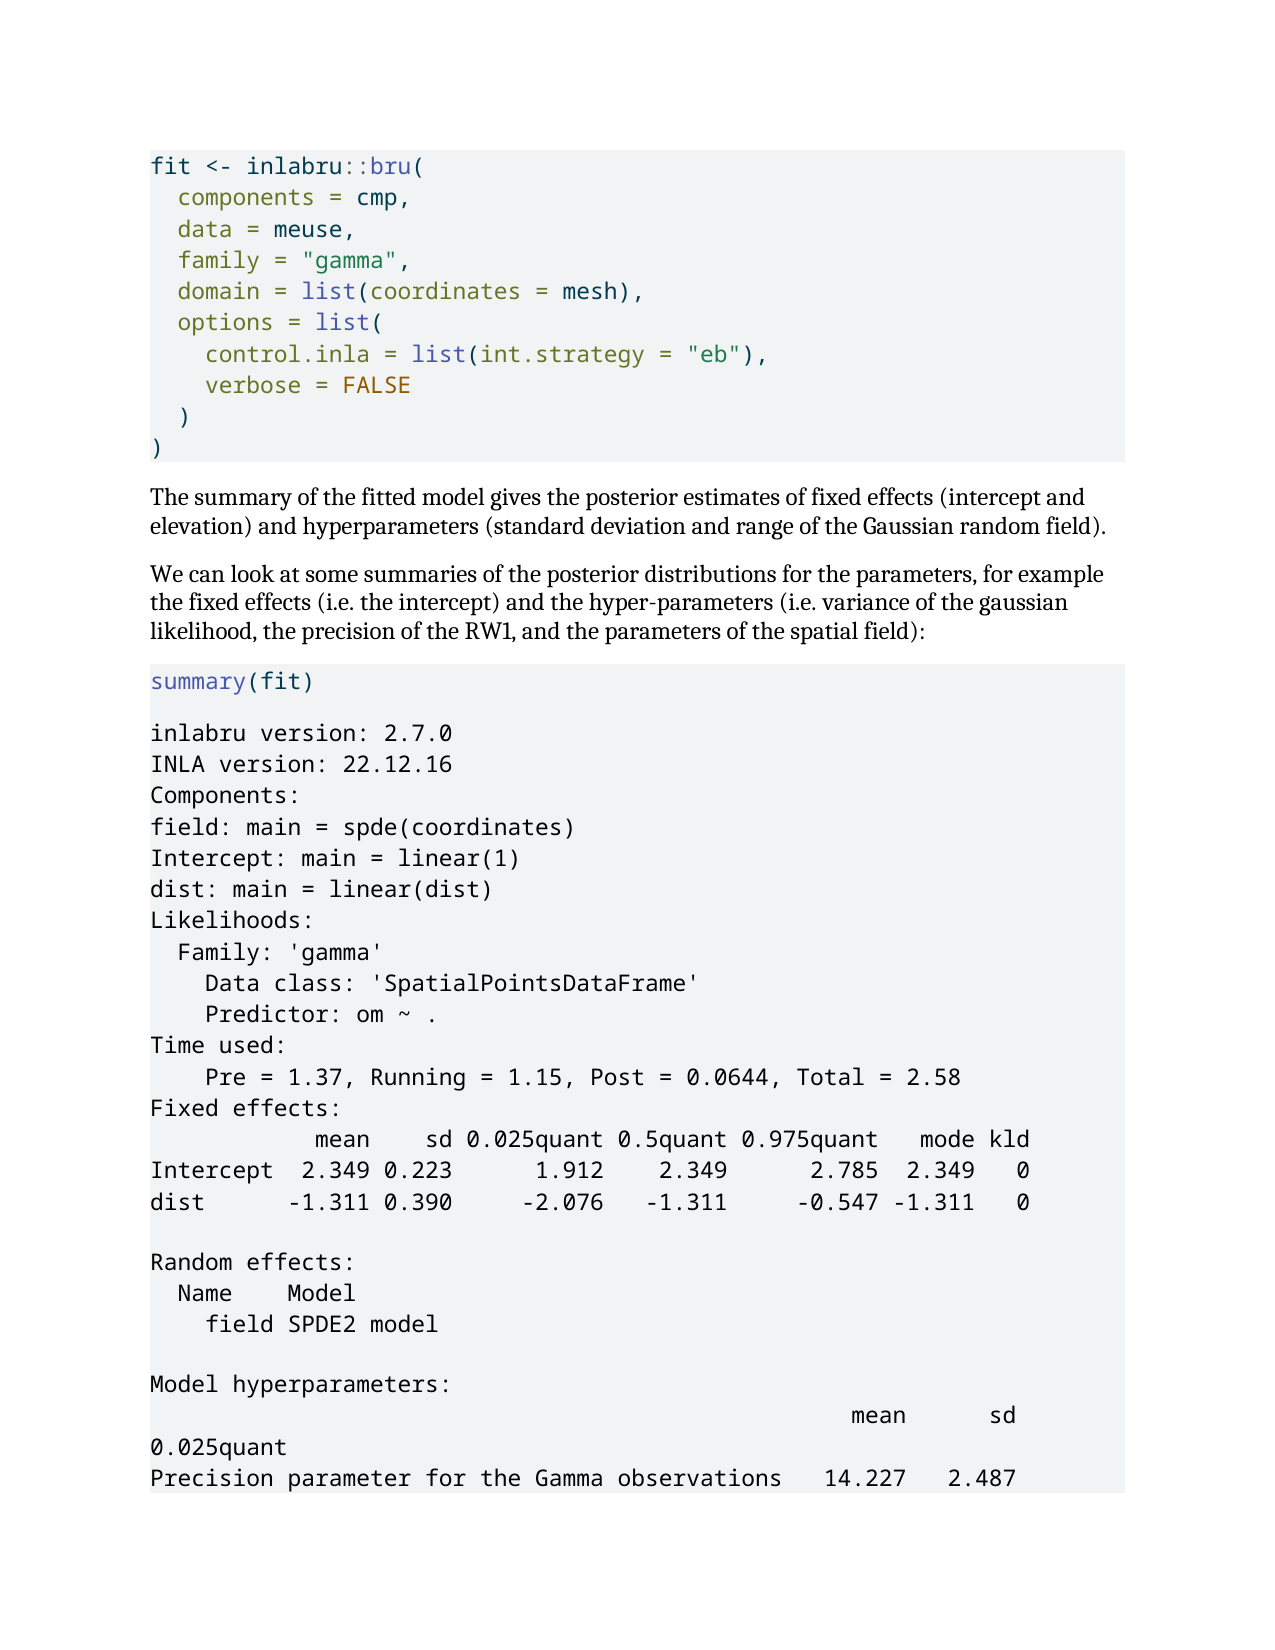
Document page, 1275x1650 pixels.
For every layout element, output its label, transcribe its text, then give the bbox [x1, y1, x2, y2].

text The summary of the fitted model gives the posterior estimates of fixed effects (intercept and elevation) and hyperparameters (standard deviation and range of the Gaussian random field). [150, 483, 1125, 541]
text We can look at some summaries of the posterior distributions for the parameters, for example the fixed effects (i.e. the intercept) and the hyper-parameters (i.e. variance of the gaussian likelihood, the precision of the RW1, and the parameters of the spatial field): [150, 559, 1125, 646]
text summary(fit) [150, 664, 1125, 696]
text fit <- inlabru::bru( components = cmp, data = meuse, family = "gamma", domain = list(coordinates = mesh), options = list( control.inla = list(int.strategy = "eb"), verbose = FALSE ) ) [150, 150, 1125, 462]
